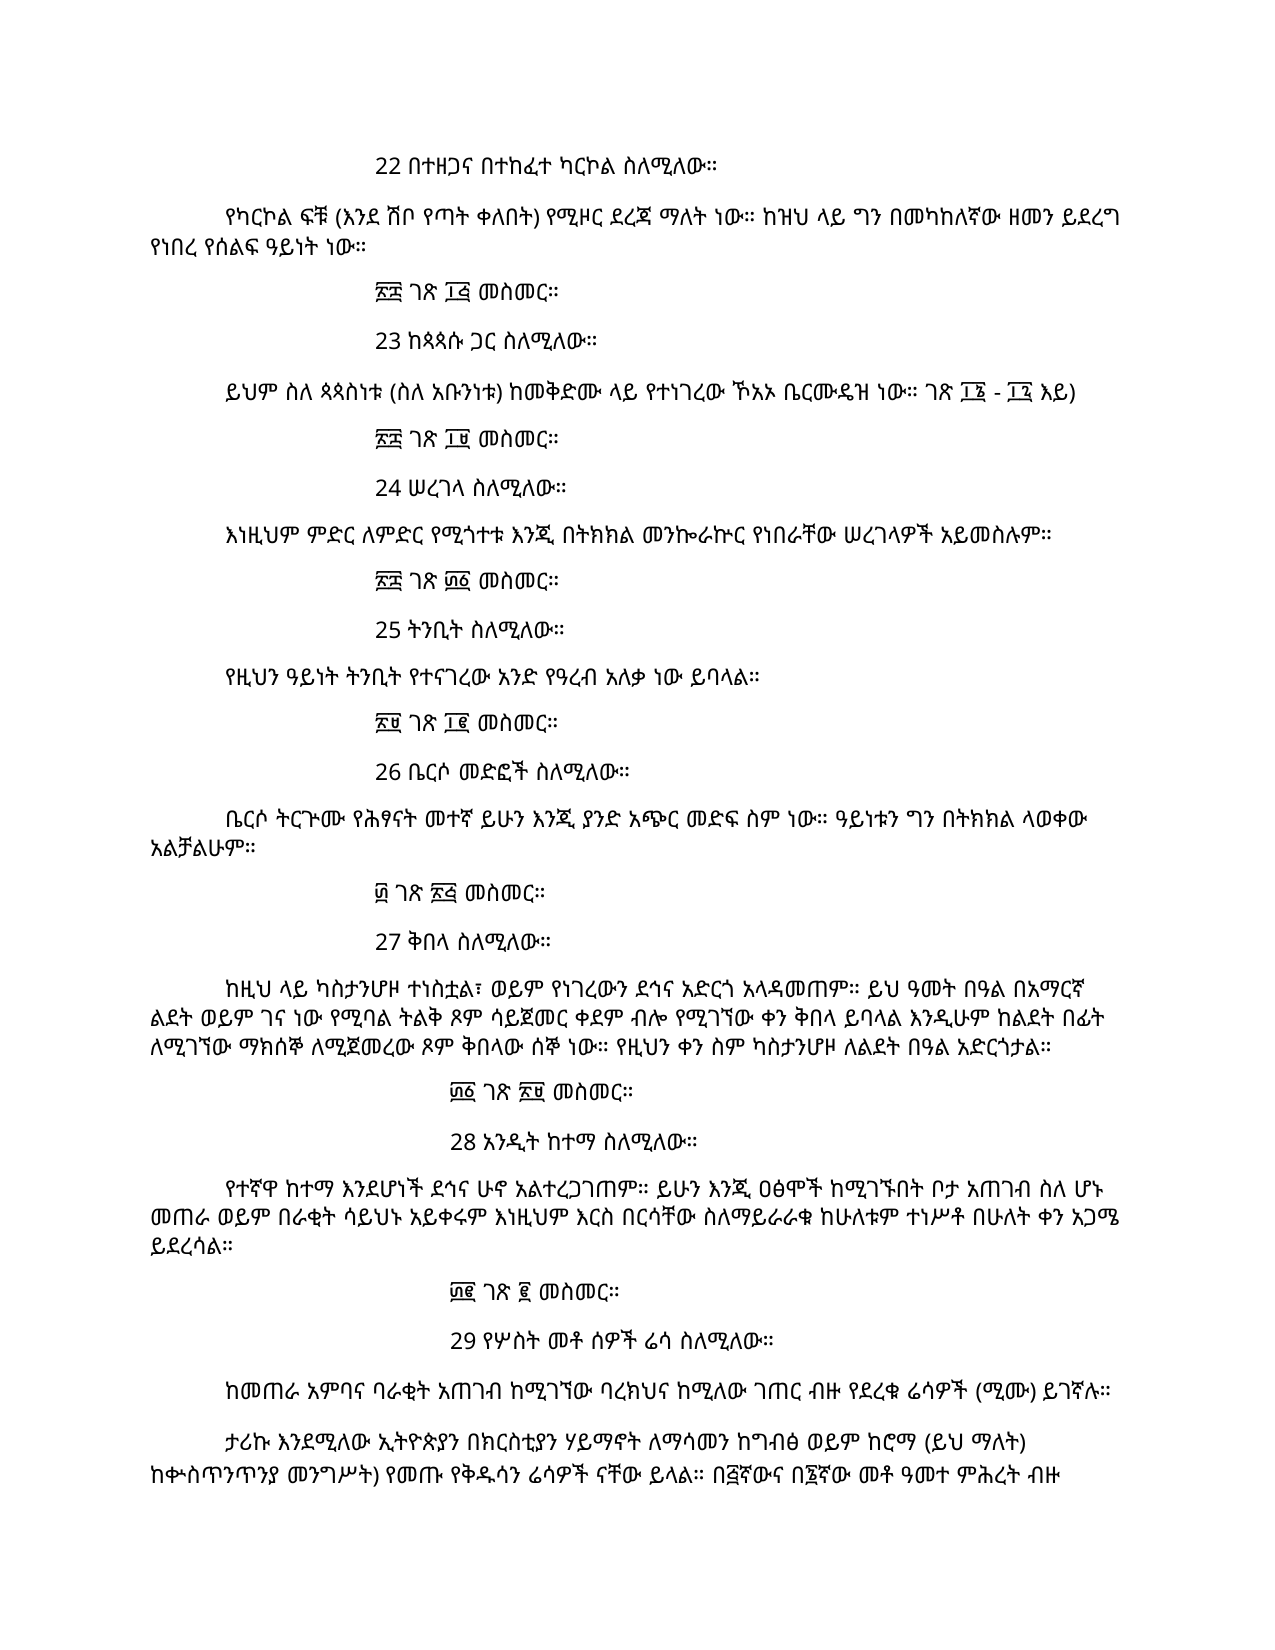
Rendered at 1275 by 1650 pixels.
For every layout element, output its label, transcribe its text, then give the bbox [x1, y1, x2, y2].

text ፴ ገጽ ፳፭ መስመር። [150, 880, 1125, 907]
text 26 ቤርሶ መድፎች ስለሚለው። [150, 756, 1125, 787]
text ፳፱ ገጽ ፲፪ መስመር። [150, 710, 1125, 737]
text ቤርሶ ትርጕሙ የሕፃናት መተኛ ይሁን እንጂ ያንድ አጭር መድፍ ስም ነው። ዓይነቱን ግን በትክክል ላወቀው አልቻልሁም። [150, 806, 1125, 862]
text እነዚህም ምድር ለምድር የሚጎተቱ እንጂ በትክክል መንኰራኵር የነበራቸው ሠረገላዎች አይመስሉም። [150, 522, 1125, 549]
text 22 በተዘጋና በተከፈተ ካርኮል ስለሚለው። [150, 150, 1125, 181]
text የካርኮል ፍቹ (እንደ ሽቦ የጣት ቀለበት) የሚዞር ደረጃ ማለት ነው። ከዝህ ላይ ግን በመካከለኛው ዘመን ይደረግ የነበረ የሰልፍ ዓይነት ነው። [150, 200, 1125, 260]
text ከዚህ ላይ ካስታንሆዞ ተነስቷል፣ ወይም የነገረውን ደኅና አድርጎ አላዳመጠም። ይህ ዓመት በዓል በአማርኛ ልደት ወይም ገና ነው የሚባል ትልቅ ጾም ሳይጀመር ቀደም ብሎ የሚገኘው ቀን ቅበላ ይባላል እንዲሁም ከልደት በፊት ለሚገኘው ማክሰኞ ለሚጀመረው ጾም ቅበላው ሰኞ ነው። የዚህን ቀን ስም ካስታንሆዞ ለልደት በዓል አድርጎታል። [150, 977, 1125, 1061]
text 25 ትንቢት ስለሚለው። [150, 614, 1125, 645]
text ፳፰ ገጽ ፴፩ መስመር። [150, 568, 1125, 594]
text የተኛዋ ከተማ እንደሆነች ደኅና ሁኖ አልተረጋገጠም። ይሁን እንጂ ዐፅሞች ከሚገኙበት ቦታ አጠገብ ስለ ሆኑ መጠራ ወይም በራቂት ሳይህኑ አይቀሩም እነዚህም እርስ በርሳቸው ስለማይራራቁ ከሁለቱም ተነሥቶ በሁለት ቀን አጋሜ ይደረሳል። [150, 1176, 1125, 1260]
text ከመጠራ አምባና ባራቂት አጠገብ ከሚገኘው ባረክህና ከሚለው ገጠር ብዙ የደረቁ ሬሳዎች (ሚሙ) ይገኛሉ። [150, 1375, 1125, 1406]
text 29 የሦስት መቶ ሰዎች ሬሳ ስለሚለው። [150, 1324, 1125, 1356]
text 24 ሠረገላ ስለሚለው። [150, 472, 1125, 503]
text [150, 1425, 1125, 1490]
text ፴፪ ገጽ ፪ መስመር። [150, 1279, 1125, 1305]
text 23 ከጳጳሱ ጋር ስለሚለው። [150, 325, 1125, 356]
text ይህም ስለ ጳጳስነቱ (ስለ አቡንነቱ) ከመቅድሙ ላይ የተነገረው ኾአኦ ቤርሙዴዝ ነው። ገጽ ፲፮ - ፲፯ እይ) [150, 375, 1125, 407]
text 28 አንዲት ከተማ ስለሚለው። [150, 1125, 1125, 1157]
text ፴፩ ገጽ ፳፱ መስመር። [150, 1079, 1125, 1106]
text የዚህን ዓይነት ትንቢት የተናገረው አንድ የዓረብ አለቃ ነው ይባላል። [150, 664, 1125, 691]
text ፳፰ ገጽ ፲፱ መስመር። [150, 426, 1125, 452]
text 27 ቅበላ ስለሚለው። [150, 926, 1125, 957]
text ፳፰ ገጽ ፲፭ መስመር። [150, 279, 1125, 306]
